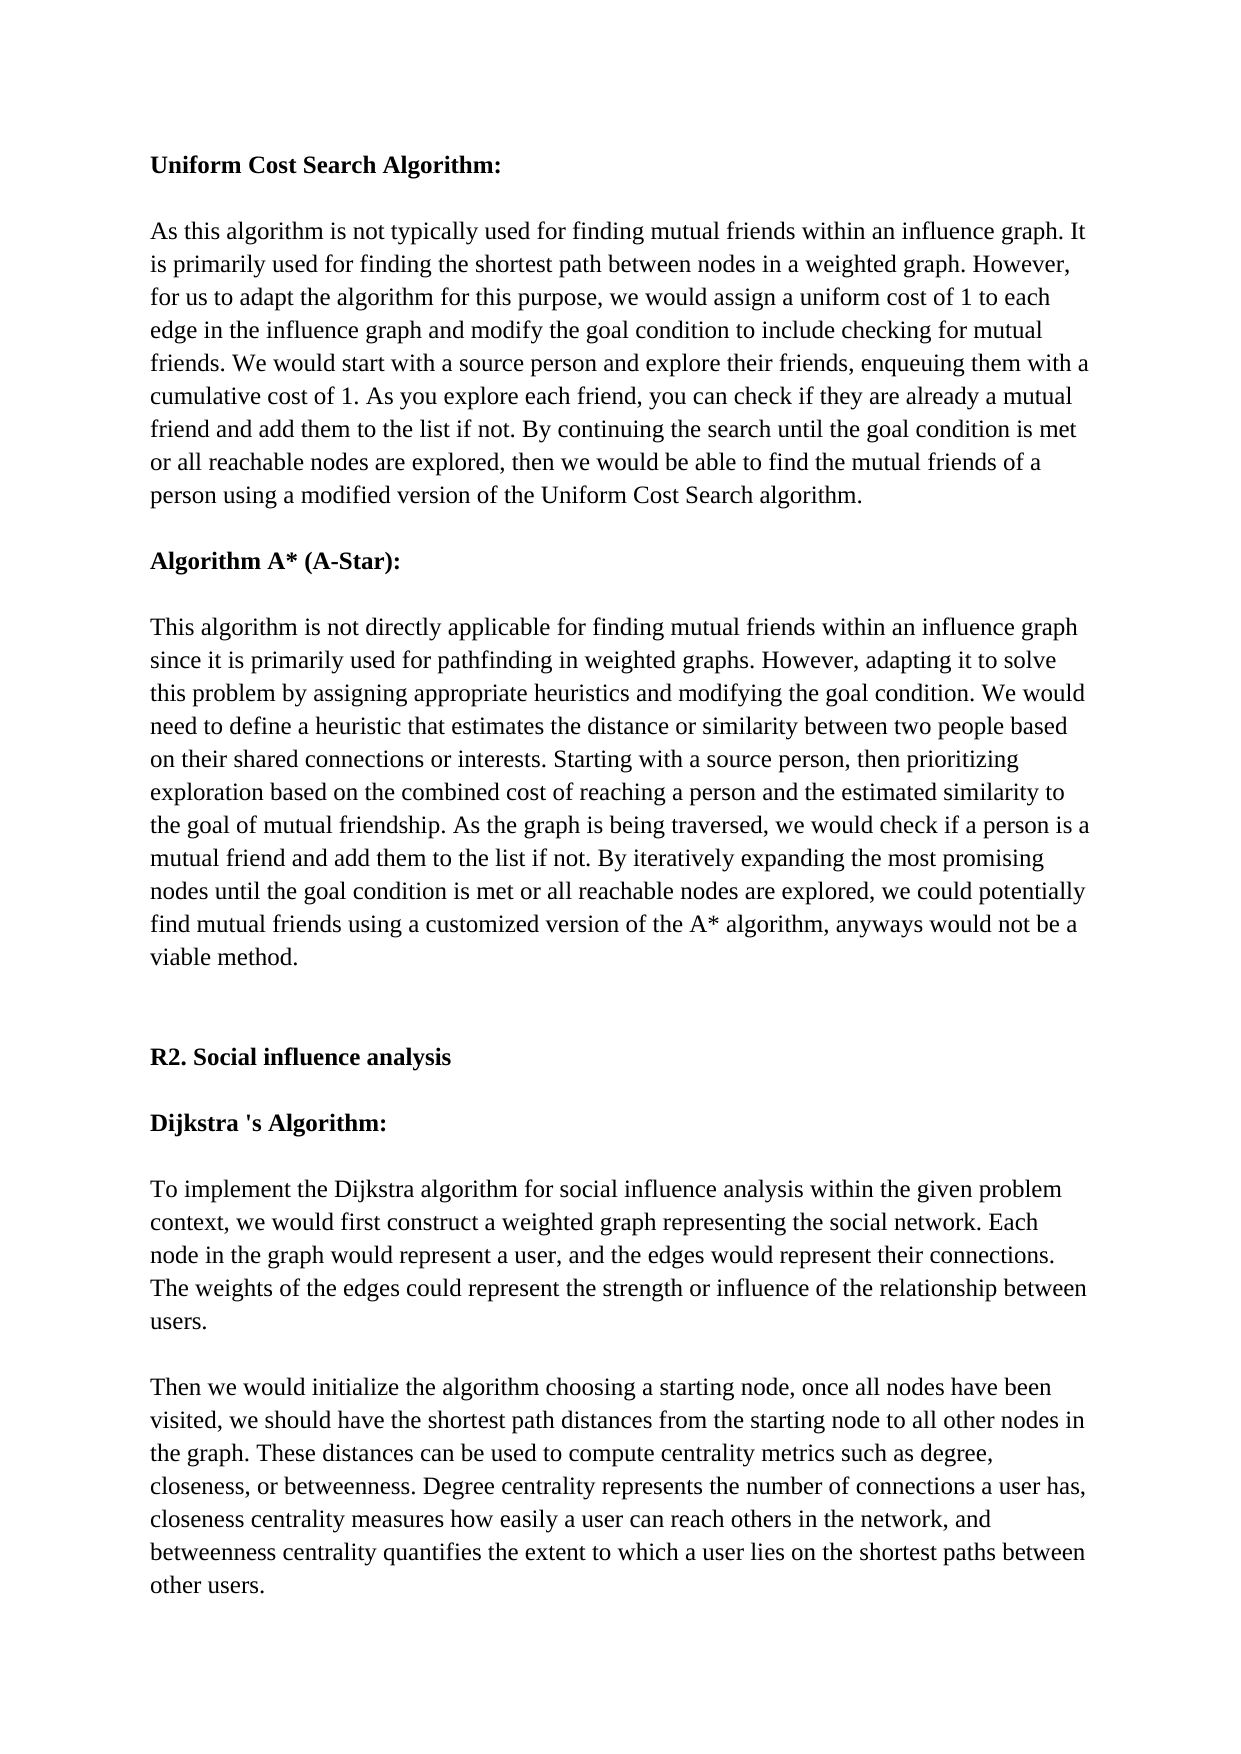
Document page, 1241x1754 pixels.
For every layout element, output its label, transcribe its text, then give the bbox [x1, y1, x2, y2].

text Uniform Cost Search Algorithm: [150, 150, 1090, 179]
text Then we would initialize the algorithm choosing a starting node, once all nodes have been visited, we should have the shortest path distances from the starting node to all other nodes in the graph. These distances can be used to compute centrality metrics such as degree, closeness, or betweenness. Degree centrality represents the number of connections a user has, closeness centrality measures how easily a user can reach others in the network, and betweenness centrality quantifies the extent to which a user lies on the shortest paths between other users. [150, 1372, 1090, 1599]
text Dijkstra 's Algorithm: [150, 1108, 1090, 1136]
text To implement the Dijkstra algorithm for social influence analysis within the given problem context, we would first construct a weighted graph representing the social network. Each node in the graph would represent a user, and the edges would represent their connections. The weights of the edges could represent the strength or influence of the relationship between users. [150, 1174, 1090, 1334]
text R2. Social influence analysis [150, 1042, 1090, 1070]
text As this algorithm is not typically used for finding mutual friends within an influence graph. It is primarily used for finding the shortest path between nodes in a weighted graph. However, for us to adapt the algorithm for this purpose, we would assign a uniform cost of 1 to each edge in the influence graph and modify the goal condition to include checking for mutual friends. We would start with a source person and explore their friends, enqueuing them with a cumulative cost of 1. As you explore each friend, you can check if they are already a mutual friend and add them to the list if not. By continuing the search until the goal condition is met or all reachable nodes are explored, then we would be able to find the mutual friends of a person using a modified version of the Uniform Cost Search algorithm. [150, 216, 1090, 509]
text Algorithm A* (A-Star): [150, 546, 1090, 575]
text This algorithm is not directly applicable for finding mutual friends within an influence graph since it is primarily used for pathfinding in weighted graphs. However, adapting it to solve this problem by assigning appropriate heuristics and modifying the goal condition. We would need to define a heuristic that estimates the distance or similarity between two people based on their shared connections or interests. Starting with a source person, then prioritizing exploration based on the combined cost of reaching a person and the estimated similarity to the goal of mutual friendship. As the graph is being traversed, we would check if a person is a mutual friend and add them to the list if not. By iteratively expanding the most promising nodes until the goal condition is met or all reachable nodes are explored, we could potentially find mutual friends using a customized version of the A* algorithm, anyways would not be a viable method. [150, 612, 1090, 971]
